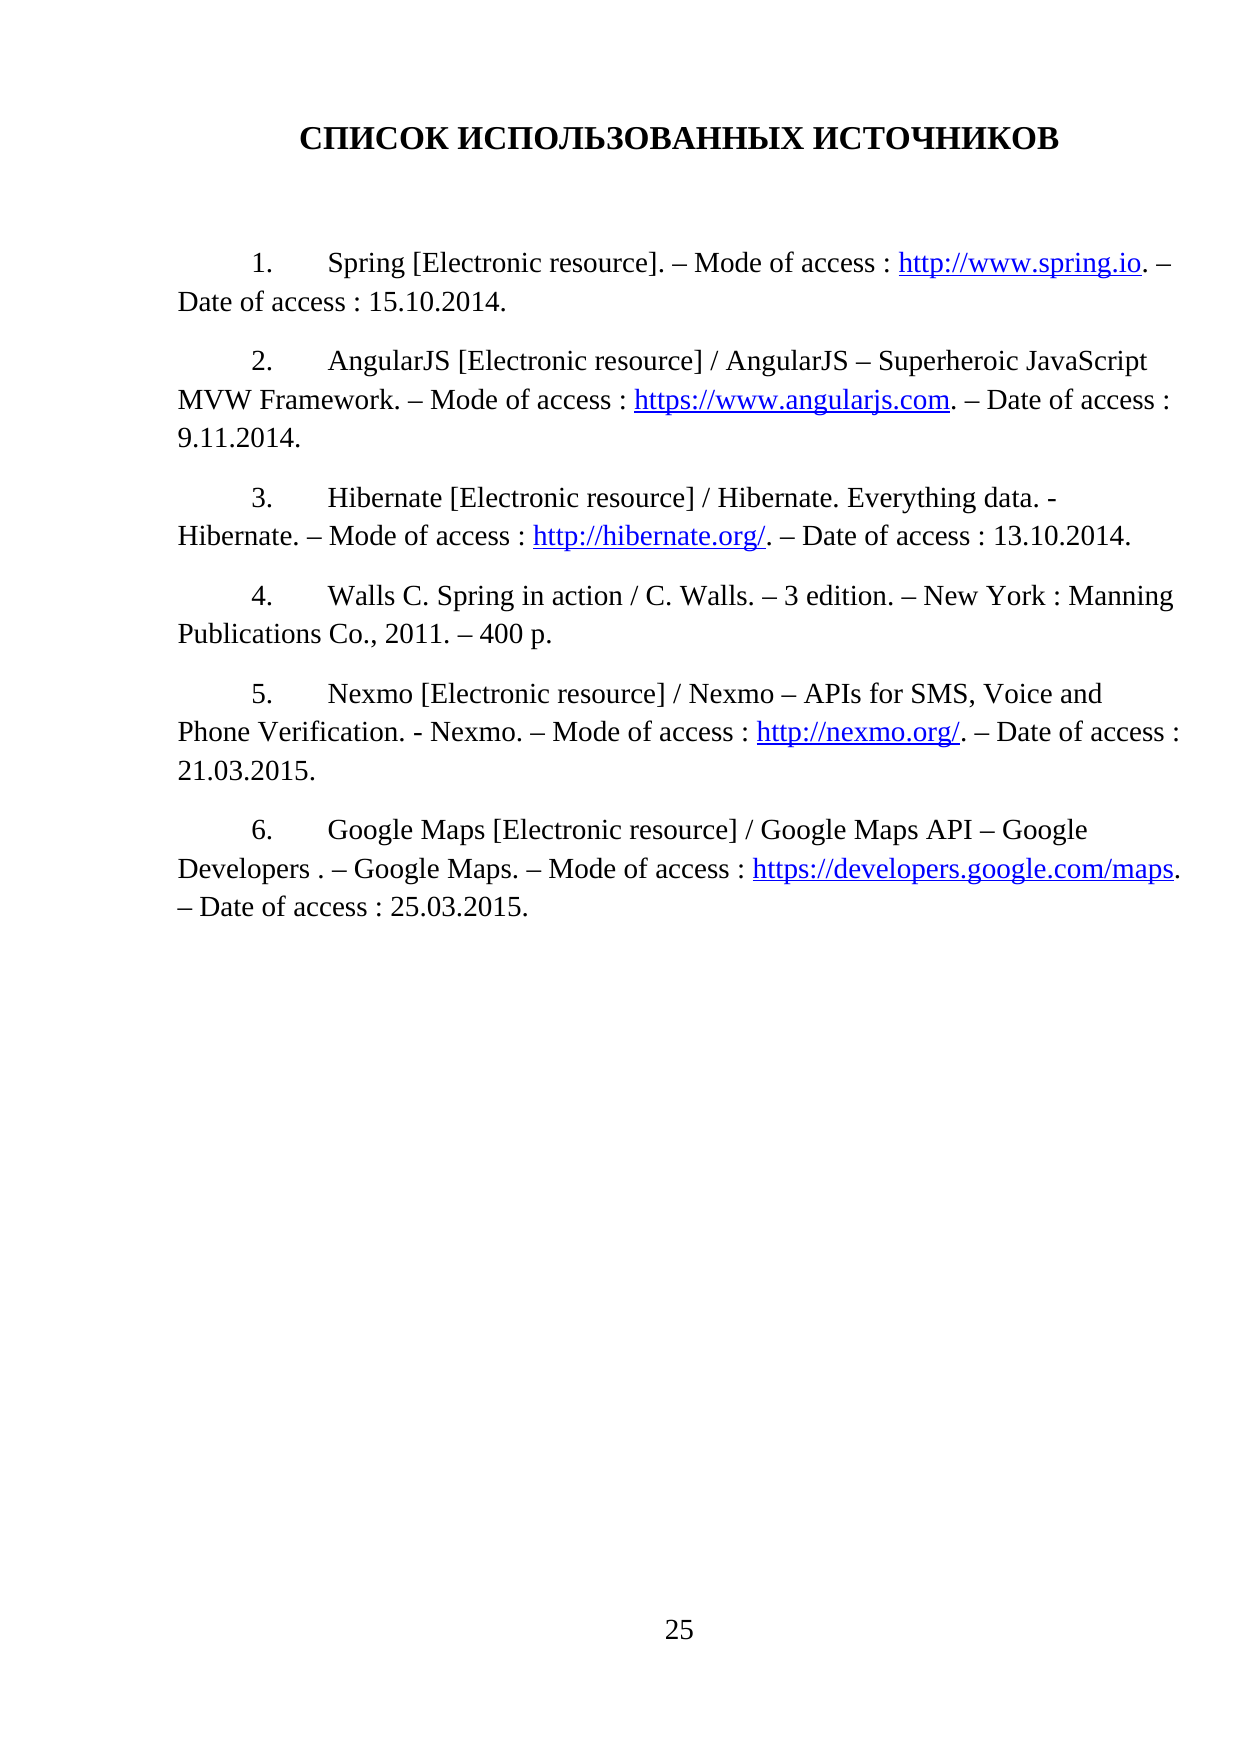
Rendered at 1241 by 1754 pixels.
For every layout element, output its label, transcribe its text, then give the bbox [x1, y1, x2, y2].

subtitle СПИСОК ИСПОЛЬЗОВАННЫХ ИСТОЧНИКОВ [177, 118, 1181, 156]
list Spring [Electronic resource]. – Mode of access : http://www.spring.io. – Date of access : 15.10.2014. [177, 246, 1181, 318]
list Walls C. Spring in action / C. Walls. – 3 edition. – New York : Manning Publications Co., 2011. – 400 p. [177, 578, 1181, 650]
list Nexmo [Electronic resource] / Nexmo – APIs for SMS, Voice and Phone Verification. - Nexmo. – Mode of access : http://nexmo.org/. – Date of access : 21.03.2015. [177, 676, 1181, 786]
list AngularJS [Electronic resource] / AngularJS – Superheroic JavaScript MVW Framework. – Mode of access : https://www.angularjs.com. – Date of access : 9.11.2014. [177, 343, 1181, 454]
list Hibernate [Electronic resource] / Hibernate. Everything data. - Hibernate. – Mode of access : http://hibernate.org/. – Date of access : 13.10.2014. [177, 480, 1181, 552]
list Google Maps [Electronic resource] / Google Maps API – Google Developers . – Google Maps. – Mode of access : https://developers.google.com/maps. – Date of access : 25.03.2015. [177, 812, 1181, 923]
